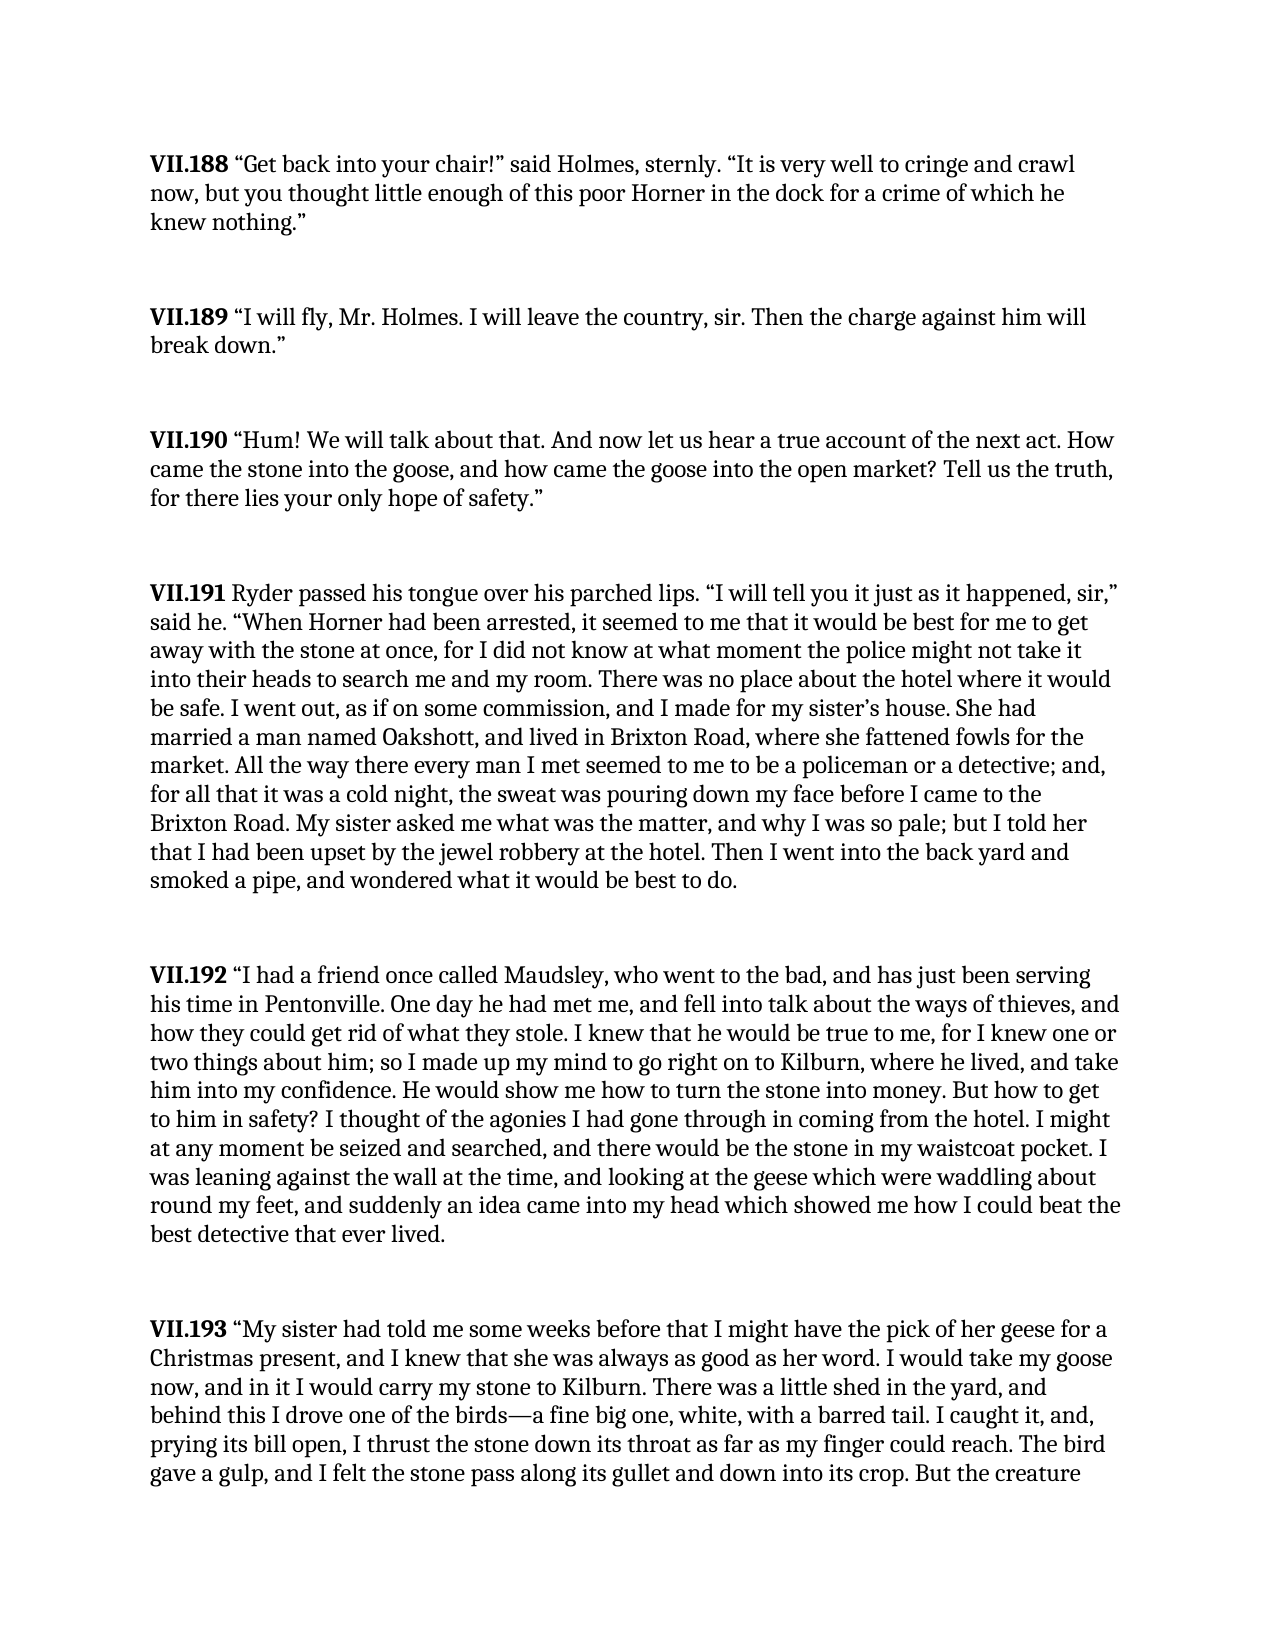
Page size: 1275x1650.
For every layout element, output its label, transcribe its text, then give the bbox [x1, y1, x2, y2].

text VII.192 “I had a friend once called Maudsley, who went to the bad, and has just been serving his time in Pentonville. One day he had met me, and fell into talk about the ways of thieves, and how they could get rid of what they stole. I knew that he would be true to me, for I knew one or two things about him; so I made up my mind to go right on to Kilburn, where he lived, and take him into my confidence. He would show me how to turn the stone into money. But how to get to him in safety? I thought of the agonies I had gone through in coming from the hotel. I might at any moment be seized and searched, and there would be the stone in my waistcoat pocket. I was leaning against the wall at the time, and looking at the geese which were waddling about round my feet, and suddenly an idea came into my head which showed me how I could beat the best detective that ever lived. [150, 961, 1125, 1249]
text VII.190 “Hum! We will talk about that. And now let us hear a true account of the next act. How came the stone into the goose, and how came the goose into the open market? Tell us the truth, for there lies your only hope of safety.” [150, 426, 1125, 512]
text VII.191 Ryder passed his tongue over his parched lips. “I will tell you it just as it happened, sir,” said he. “When Horner had been arrested, it seemed to me that it would be best for me to get away with the stone at once, for I did not know at what moment the police might not take it into their heads to search me and my room. There was no place about the hotel where it would be safe. I went out, as if on some commission, and I made for my sister’s house. She had married a man named Oakshott, and lived in Brixton Road, where she fattened fowls for the market. All the way there every man I met seemed to me to be a policeman or a detective; and, for all that it was a cold night, the sweat was pouring down my face before I came to the Brixton Road. My sister asked me what was the matter, and why I was so pale; but I told her that I had been upset by the jewel robbery at the hotel. Then I went into the back yard and smoked a pipe, and wondered what it would be best to do. [150, 579, 1125, 895]
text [150, 1315, 1125, 1487]
text VII.188 “Get back into your chair!” said Holmes, sternly. “It is very well to cringe and crawl now, but you thought little enough of this poor Horner in the dock for a crime of which he knew nothing.” [150, 150, 1125, 236]
text VII.189 “I will fly, Mr. Holmes. I will leave the country, sir. Then the charge against him will break down.” [150, 302, 1125, 360]
